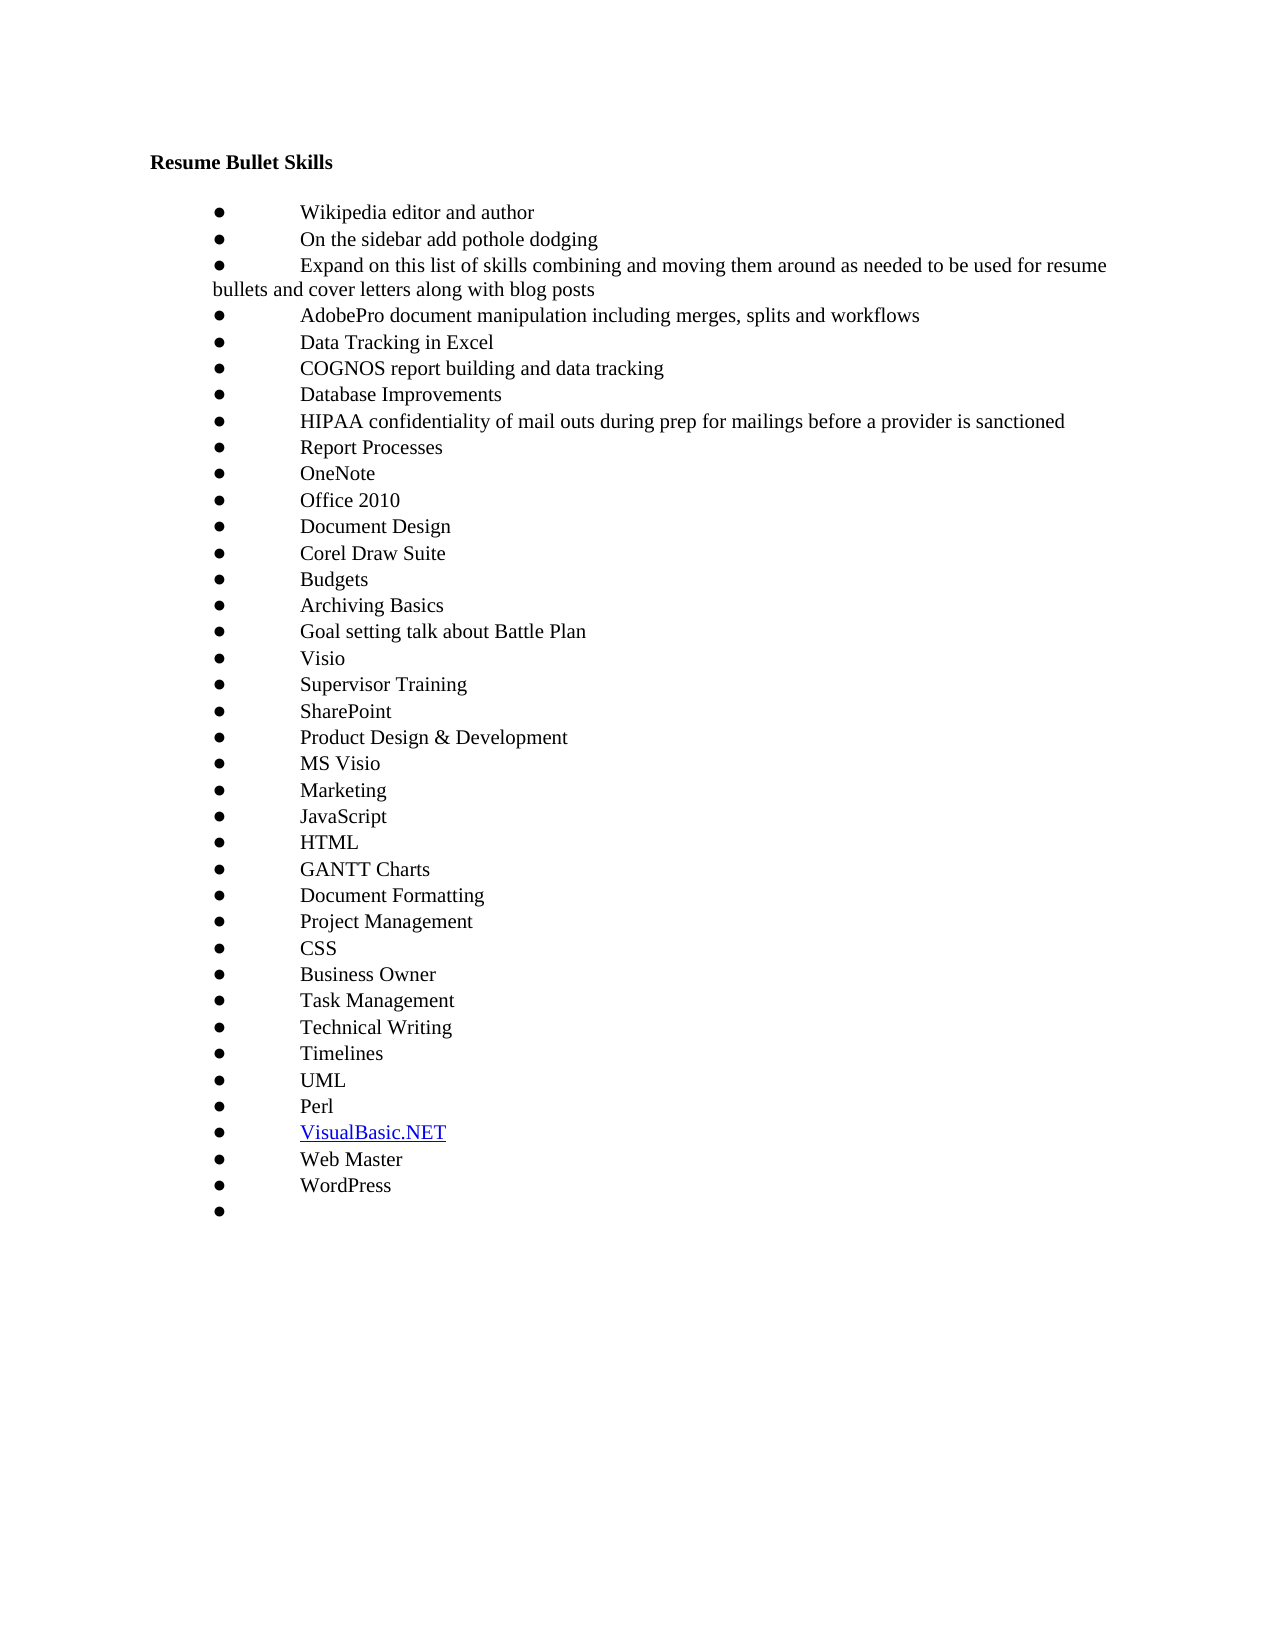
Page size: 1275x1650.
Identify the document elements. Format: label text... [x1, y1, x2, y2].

list Data Tracking in Excel [212, 328, 1125, 354]
list Wikipedia editor and author [212, 198, 1125, 224]
list On the sidebar add pothole dodging [212, 224, 1125, 251]
list MS Visio [212, 749, 1125, 776]
list Business Owner [212, 960, 1125, 986]
list COGNOS report building and data tracking [212, 354, 1125, 380]
list Corel Draw Suite [212, 538, 1125, 565]
list Task Management [212, 986, 1125, 1013]
list Goal setting talk about Battle Plan [212, 617, 1125, 644]
list Project Management [212, 907, 1125, 934]
list Product Design & Development [212, 723, 1125, 749]
list Web Master [212, 1144, 1125, 1171]
list JavaScript [212, 802, 1125, 828]
list Office 2010 [212, 486, 1125, 512]
list VisualBasic.NET [212, 1118, 1125, 1144]
list HTML [212, 828, 1125, 855]
list Expand on this list of skills combining and moving them around as needed to be used for resume bullets and cover letters along with blog posts [212, 251, 1125, 301]
list Document Design [212, 512, 1125, 538]
list OneNote [212, 459, 1125, 486]
list Visio [212, 644, 1125, 670]
list AdobePro document manipulation including merges, splits and workflows [212, 301, 1125, 328]
list SharePoint [212, 697, 1125, 723]
list HIPAA confidentiality of mail outs during prep for mailings before a provider is sanctioned [212, 407, 1125, 433]
list Archiving Basics [212, 591, 1125, 617]
list WordPress [212, 1171, 1125, 1197]
list Report Processes [212, 433, 1125, 459]
list Database Improvements [212, 380, 1125, 407]
list Document Formatting [212, 881, 1125, 907]
list Budgets [212, 565, 1125, 591]
list Timelines [212, 1039, 1125, 1066]
list Marketing [212, 776, 1125, 802]
list Supervisor Training [212, 670, 1125, 697]
list GANTT Charts [212, 855, 1125, 881]
text Resume Bullet Skills [150, 150, 1125, 174]
list Technical Writing [212, 1013, 1125, 1039]
list Perl [212, 1092, 1125, 1118]
list CSS [212, 934, 1125, 960]
list UML [212, 1066, 1125, 1092]
